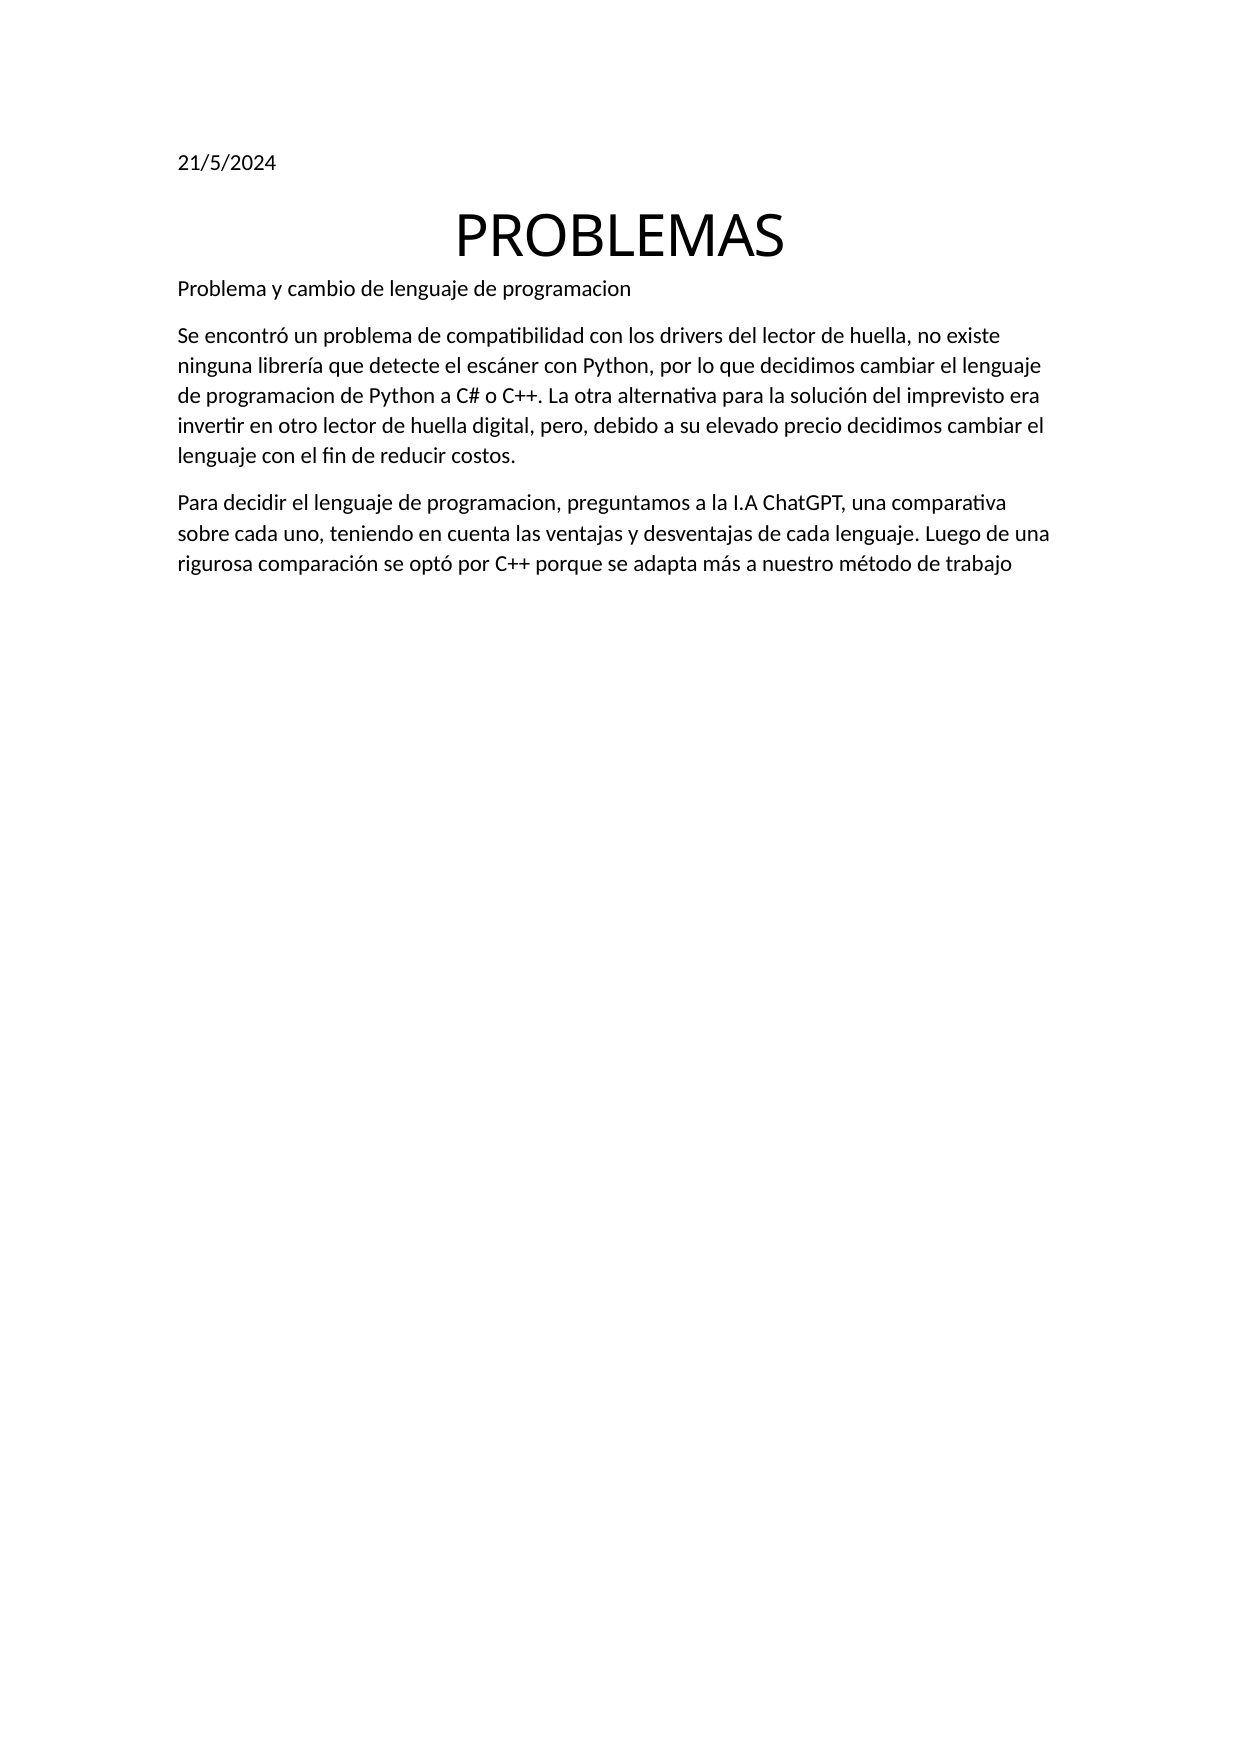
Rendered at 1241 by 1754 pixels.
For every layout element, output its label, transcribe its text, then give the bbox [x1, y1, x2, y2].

text Para decidir el lenguaje de programacion, preguntamos a la I.A ChatGPT, una comparativa sobre cada uno, teniendo en cuenta las ventajas y desventajas de cada lenguaje. Luego de una rigurosa comparación se optó por C++ porque se adapta más a nuestro método de trabajo [177, 488, 1063, 577]
text Problema y cambio de lenguaje de programacion [177, 274, 1063, 302]
text 21/5/2024 [177, 148, 1063, 176]
text Se encontró un problema de compatibilidad con los drivers del lector de huella, no existe ninguna librería que detecte el escáner con Python, por lo que decidimos cambiar el lenguaje de programacion de Python a C# o C++. La otra alternativa para la solución del imprevisto era invertir en otro lector de huella digital, pero, debido a su elevado precio decidimos cambiar el lenguaje con el fin de reducir costos. [177, 321, 1063, 470]
title PROBLEMAS [177, 194, 1063, 274]
